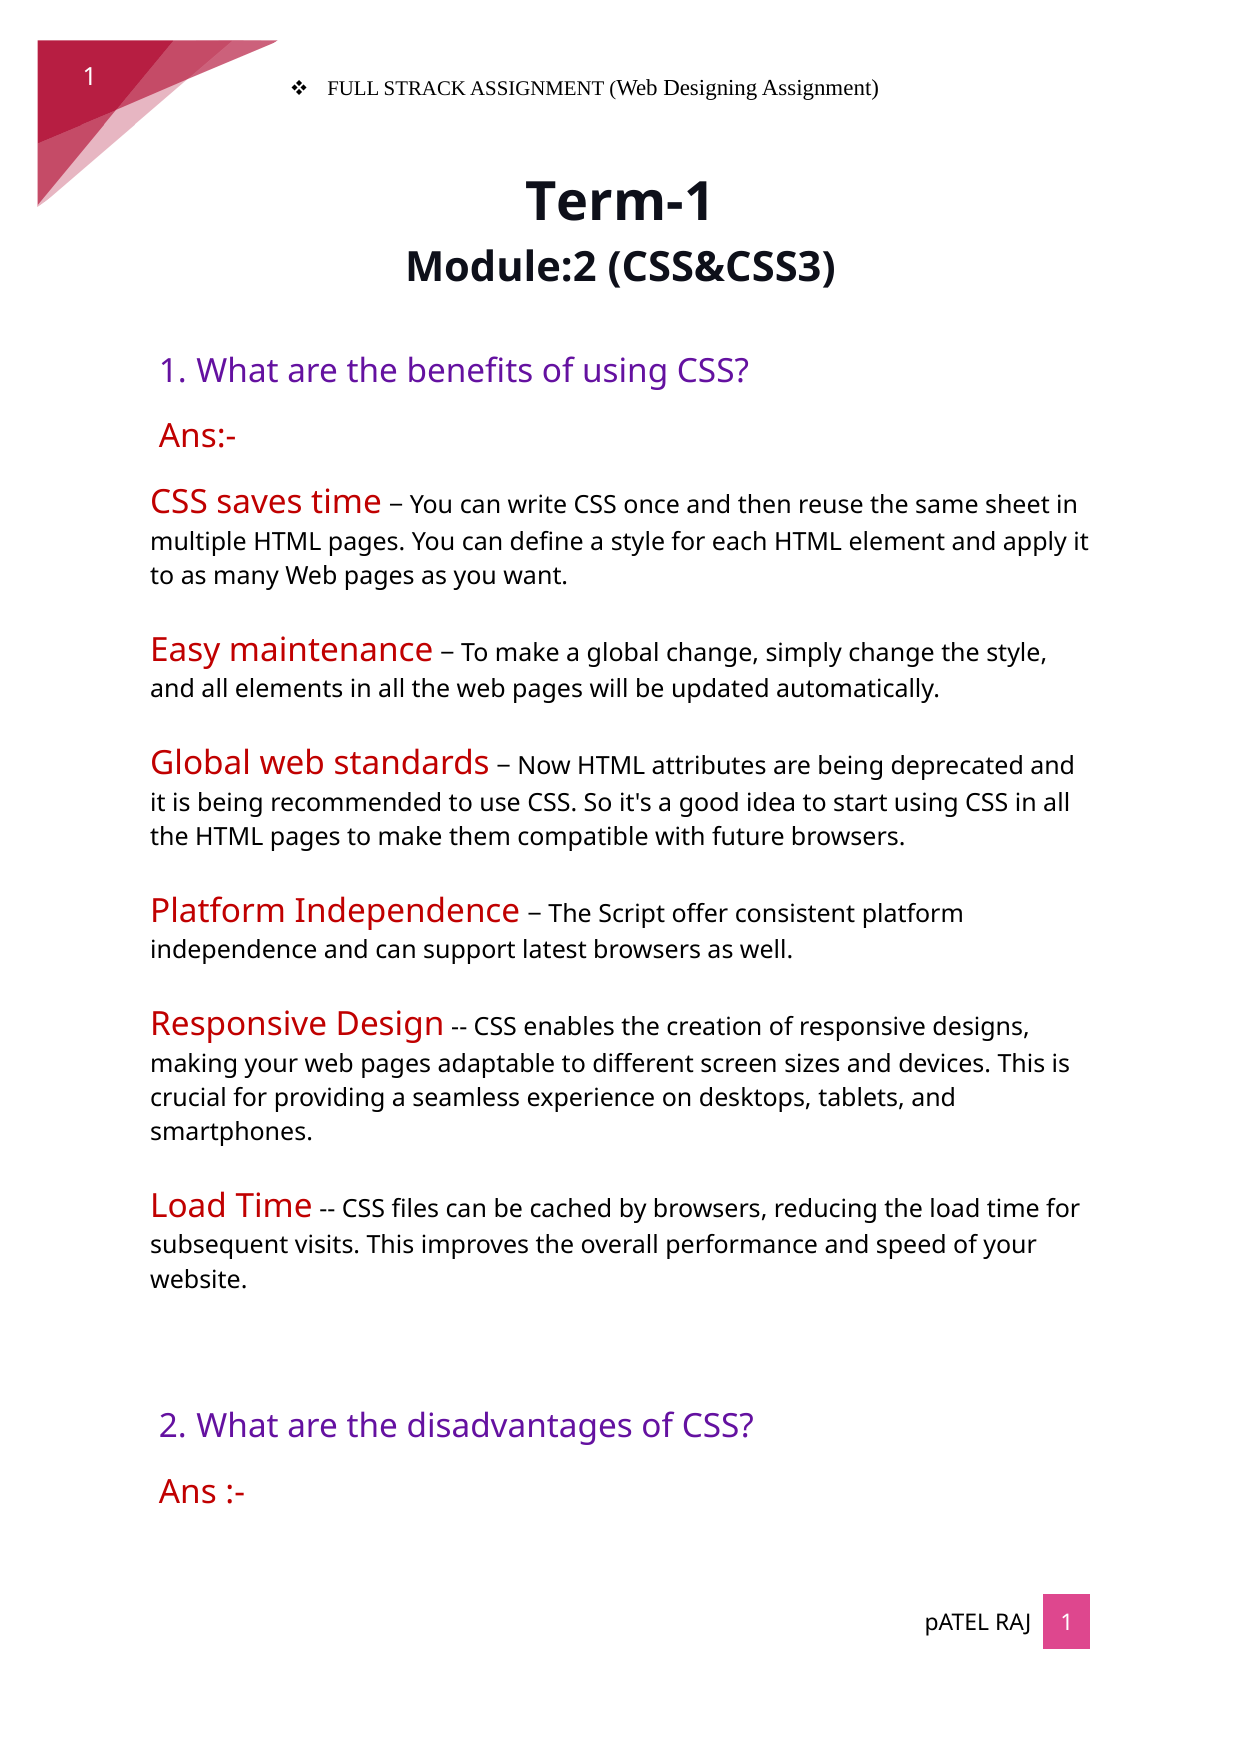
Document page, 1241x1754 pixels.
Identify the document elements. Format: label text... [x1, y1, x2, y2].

text CSS saves time − You can write CSS once and then reuse the same sheet in multiple HTML pages. You can define a style for each HTML element and apply it to as many Web pages as you want. [150, 478, 1090, 591]
list What are the benefits of using CSS? [159, 347, 1090, 392]
text Easy maintenance − To make a global change, simply change the style, and all elements in all the web pages will be updated automatically. [150, 625, 1090, 705]
text Term-1 [150, 163, 1090, 236]
text Load Time -- CSS files can be cached by browsers, reducing the load time for subsequent visits. This improves the overall performance and speed of your website. [150, 1182, 1090, 1295]
text Ans:- [159, 412, 1090, 458]
text Module:2 (CSS&CSS3) [150, 236, 1090, 293]
text Ans :- [159, 1468, 1090, 1513]
text Platform Independence − The Script offer consistent platform independence and can support latest browsers as well. [150, 887, 1090, 966]
text Responsive Design -- CSS enables the creation of responsive designs, making your web pages adaptable to different screen sizes and devices. This is crucial for providing a seamless experience on desktops, tablets, and smartphones. [150, 1000, 1090, 1148]
picture [37, 40, 279, 209]
list What are the disadvantages of CSS? [159, 1402, 1090, 1448]
text Global web standards − Now HTML attributes are being deprecated and it is being recommended to use CSS. So it's a good idea to start using CSS in all the HTML pages to make them compatible with future browsers. [150, 739, 1090, 852]
